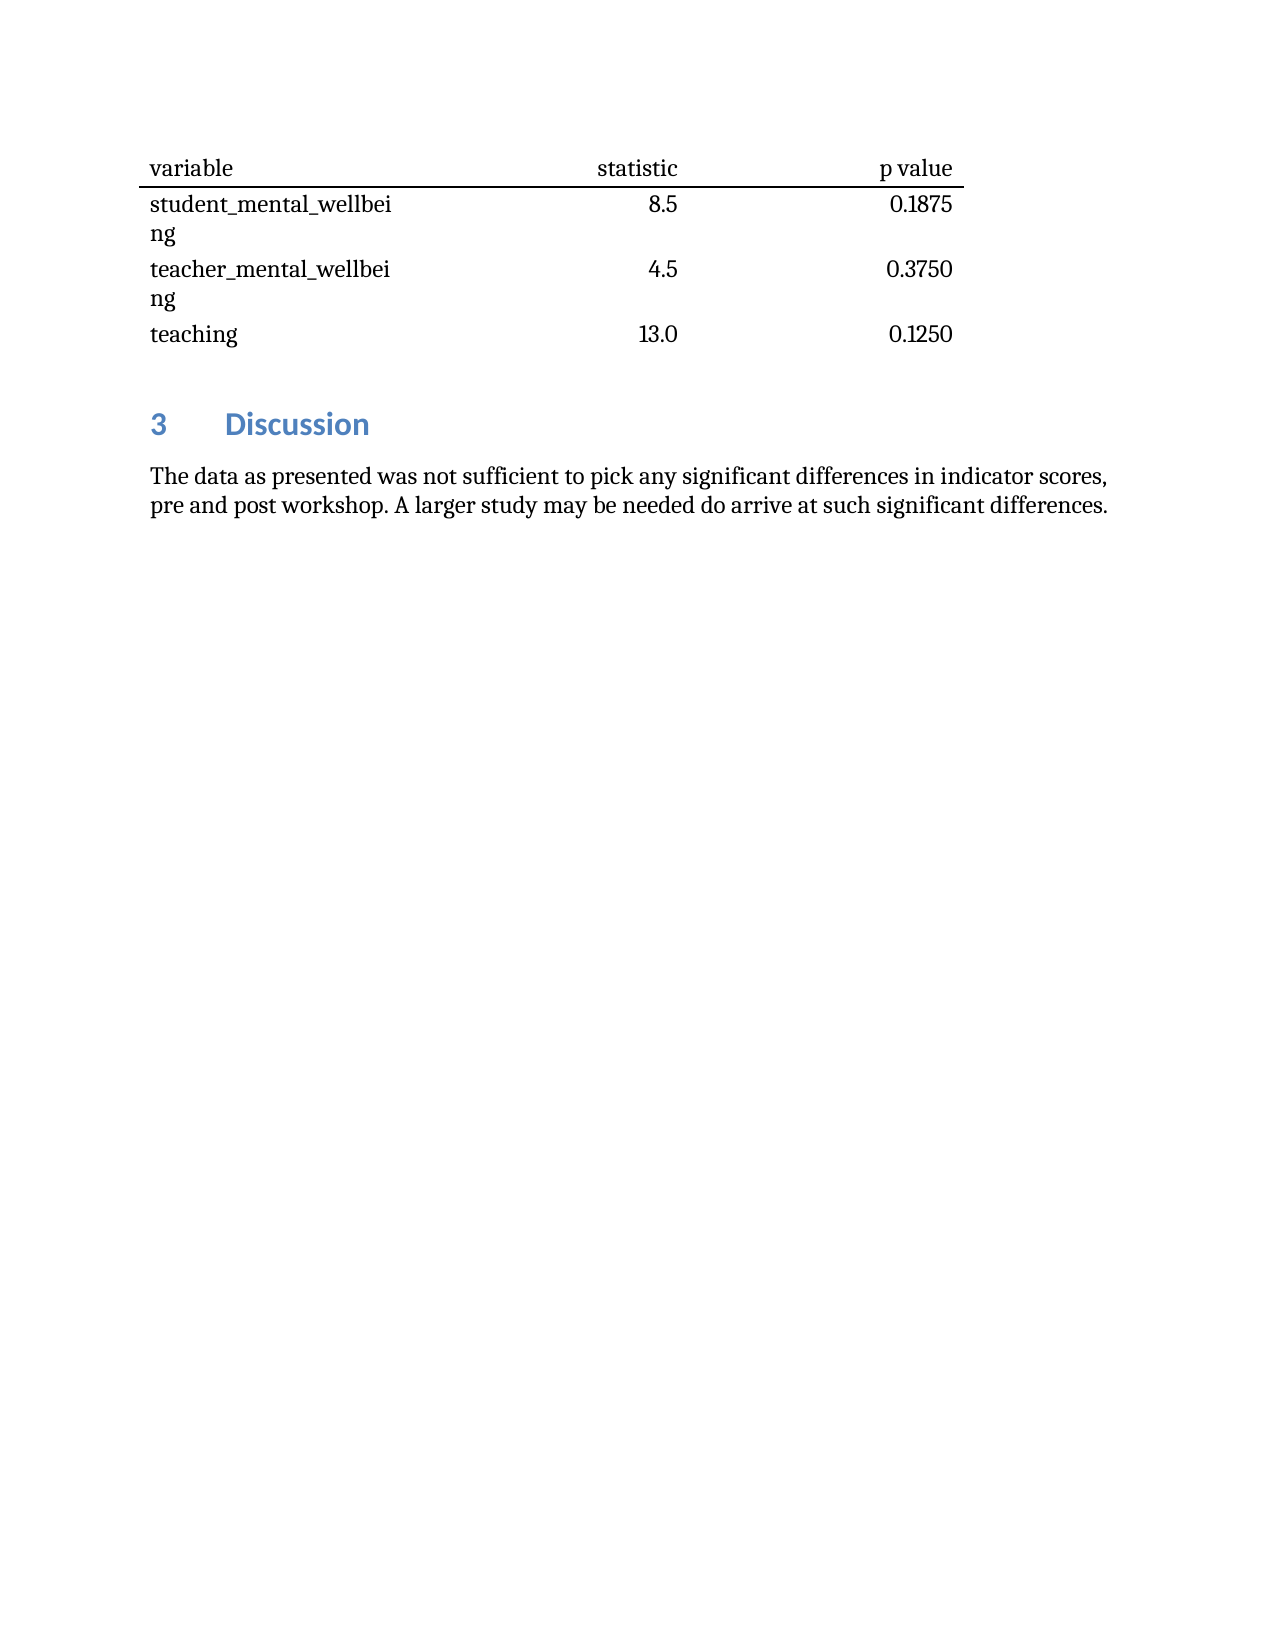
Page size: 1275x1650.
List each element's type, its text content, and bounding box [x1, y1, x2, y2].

table_header p value [689, 150, 964, 186]
table_cell teaching [139, 316, 414, 352]
table_cell 0.1250 [689, 316, 964, 352]
table_header variable [139, 150, 414, 186]
table_cell 4.5 [414, 251, 689, 316]
table_cell teacher_mental_wellbeing [139, 251, 414, 316]
table_cell 13.0 [414, 316, 689, 352]
subtitle 3 Discussion [150, 402, 1125, 443]
table_cell student_mental_wellbeing [139, 188, 414, 251]
text The data as presented was not sufficient to pick any significant differences in indicator scores, pre and post workshop. A larger study may be needed do arrive at such significant differences. [150, 462, 1125, 519]
table_cell 8.5 [414, 188, 689, 251]
table_cell 0.1875 [689, 188, 964, 251]
table_cell 0.3750 [689, 251, 964, 316]
table_header statistic [414, 150, 689, 186]
